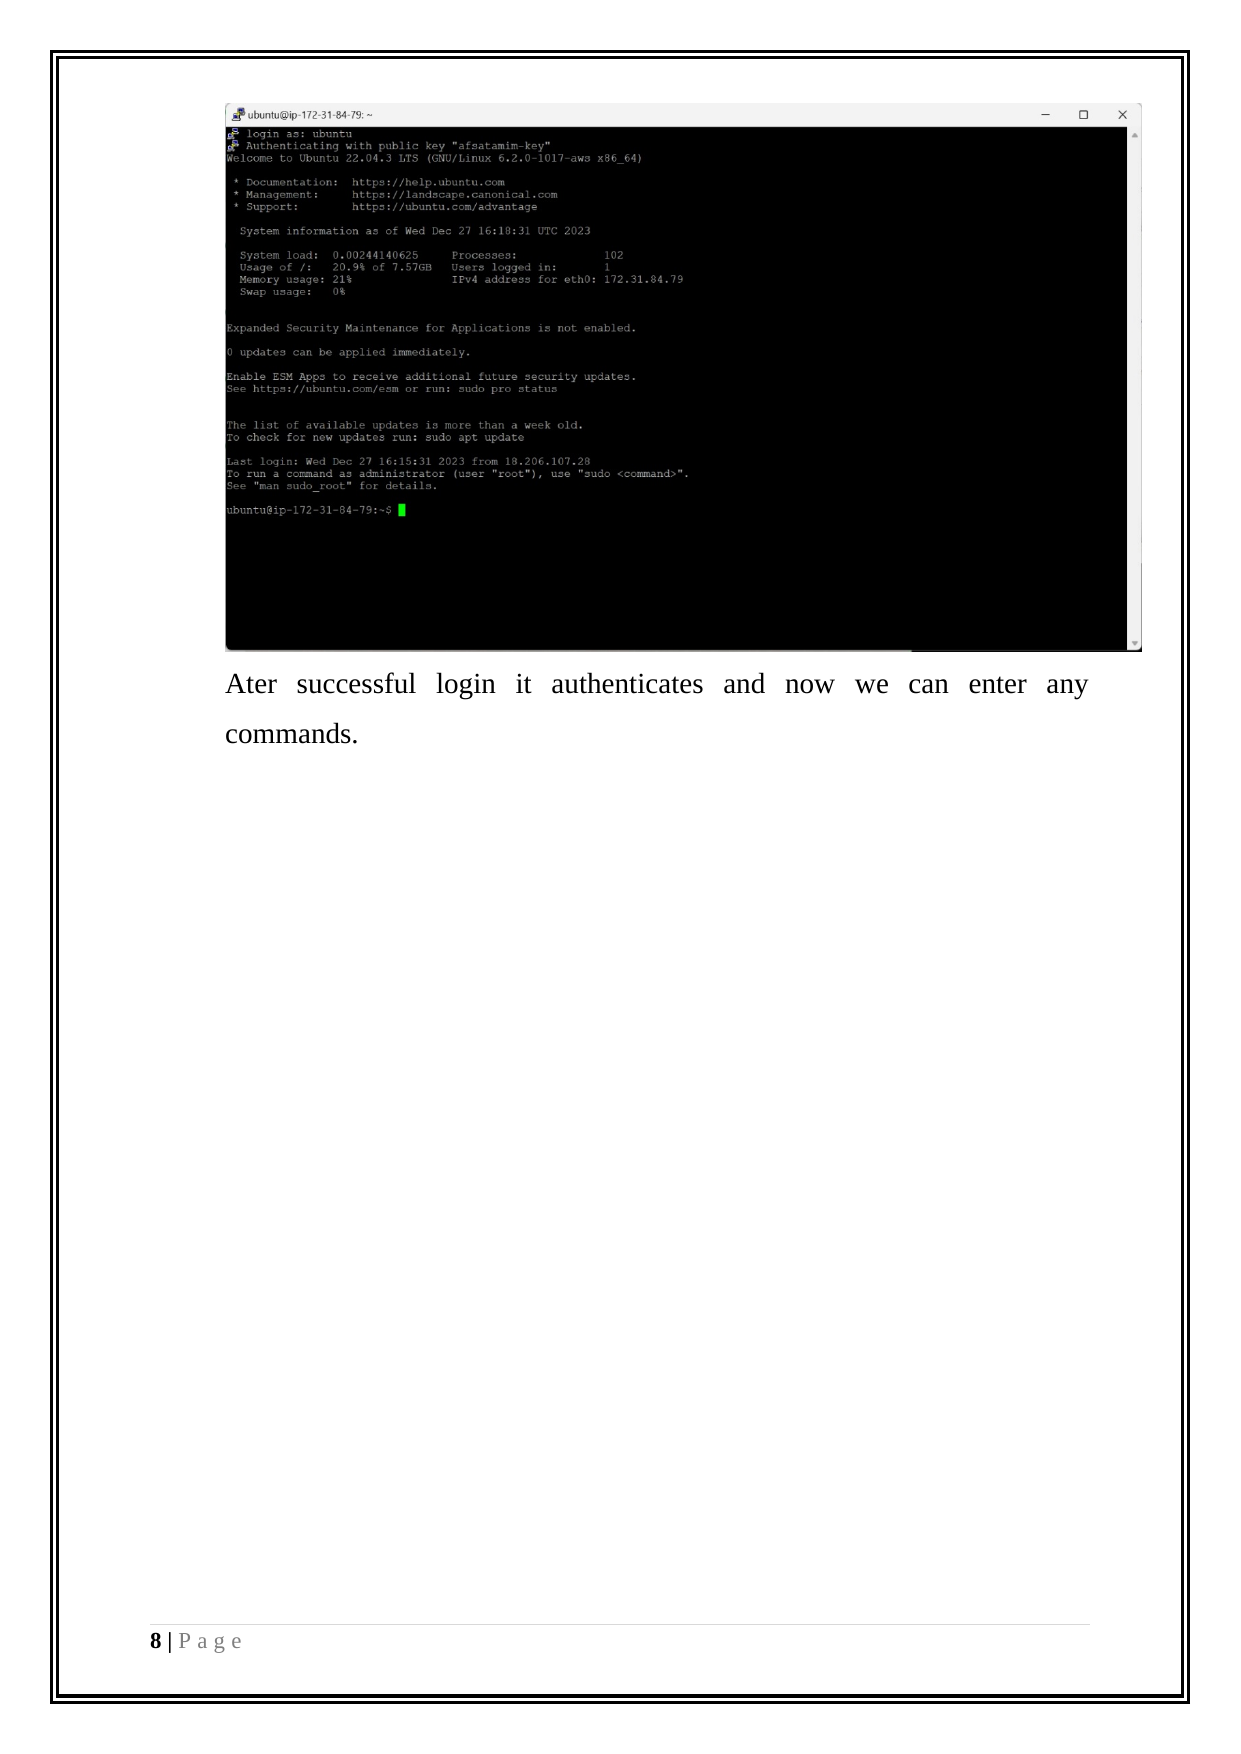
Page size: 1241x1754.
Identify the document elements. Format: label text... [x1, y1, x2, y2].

text Ater successful login it authenticates and now we can enter any commands. [225, 666, 1090, 750]
picture [225, 103, 1142, 652]
